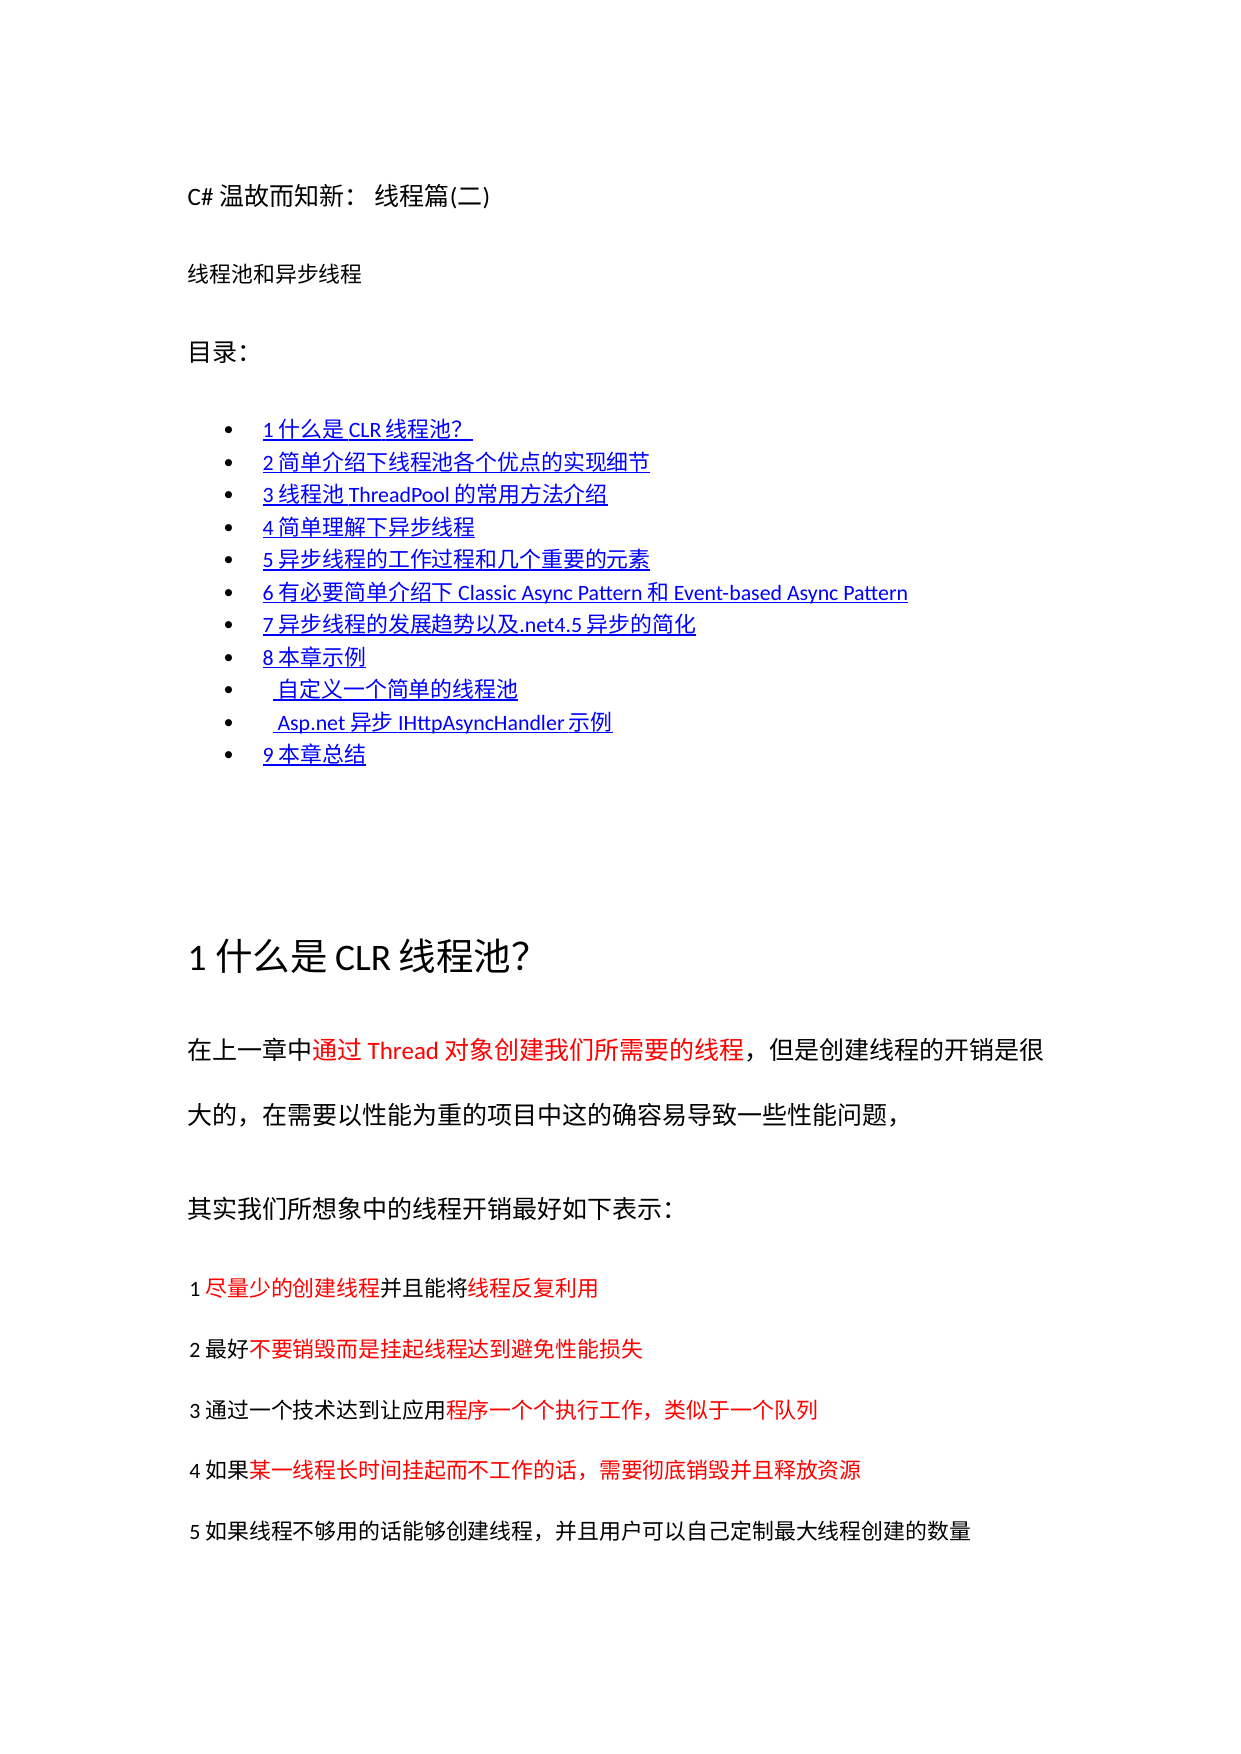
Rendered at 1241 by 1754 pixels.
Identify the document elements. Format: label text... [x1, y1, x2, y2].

text 线程池和异步线程 [187, 256, 1053, 289]
list 5 异步线程的工作过程和几个重要的元素 [225, 542, 1053, 574]
text 目录： [187, 318, 1053, 383]
text C# 温故而知新： 线程篇(二) [187, 162, 1053, 227]
text 1 什么是CLR线程池？ [187, 922, 1053, 987]
list 6 有必要简单介绍下Classic Async Pattern 和Event-based Async Pattern [225, 574, 1053, 607]
list 2 简单介绍下线程池各个优点的实现细节 [225, 444, 1053, 477]
text 在上一章中通过Thread对象创建我们所需要的线程，但是创建线程的开销是很大的，在需要以性能为重的项目中这的确容易导致一些性能问题， [187, 1016, 1053, 1146]
text 其实我们所想象中的线程开销最好如下表示： [187, 1175, 1053, 1240]
list 自定义一个简单的线程池 [225, 672, 1053, 704]
list 9 本章总结 [225, 737, 1053, 769]
list 8 本章示例 [225, 639, 1053, 672]
list 1 什么是CLR线程池？ [225, 412, 1053, 444]
list 4 简单理解下异步线程 [225, 509, 1053, 542]
list 7 异步线程的发展趋势以及.net4.5异步的简化 [225, 607, 1053, 639]
table_header 1 尽量少的创建线程并且能将线程反复利用 2 最好不要销毁而是挂起线程达到避免性能损失 3 通过一个技术达到让应用程序一个个执行工作，类似于一个队列 4 如果某一线程长时间挂起而不工作的话，需要彻底销毁并且释放资源 5 如果线程不够用的话能够创建线程，并且用户可以自己定制最大线程创建的数量 [188, 1270, 984, 1548]
list Asp.net异步IHttpAsyncHandler示例 [225, 704, 1053, 737]
list 3 线程池ThreadPool的常用方法介绍 [225, 477, 1053, 509]
